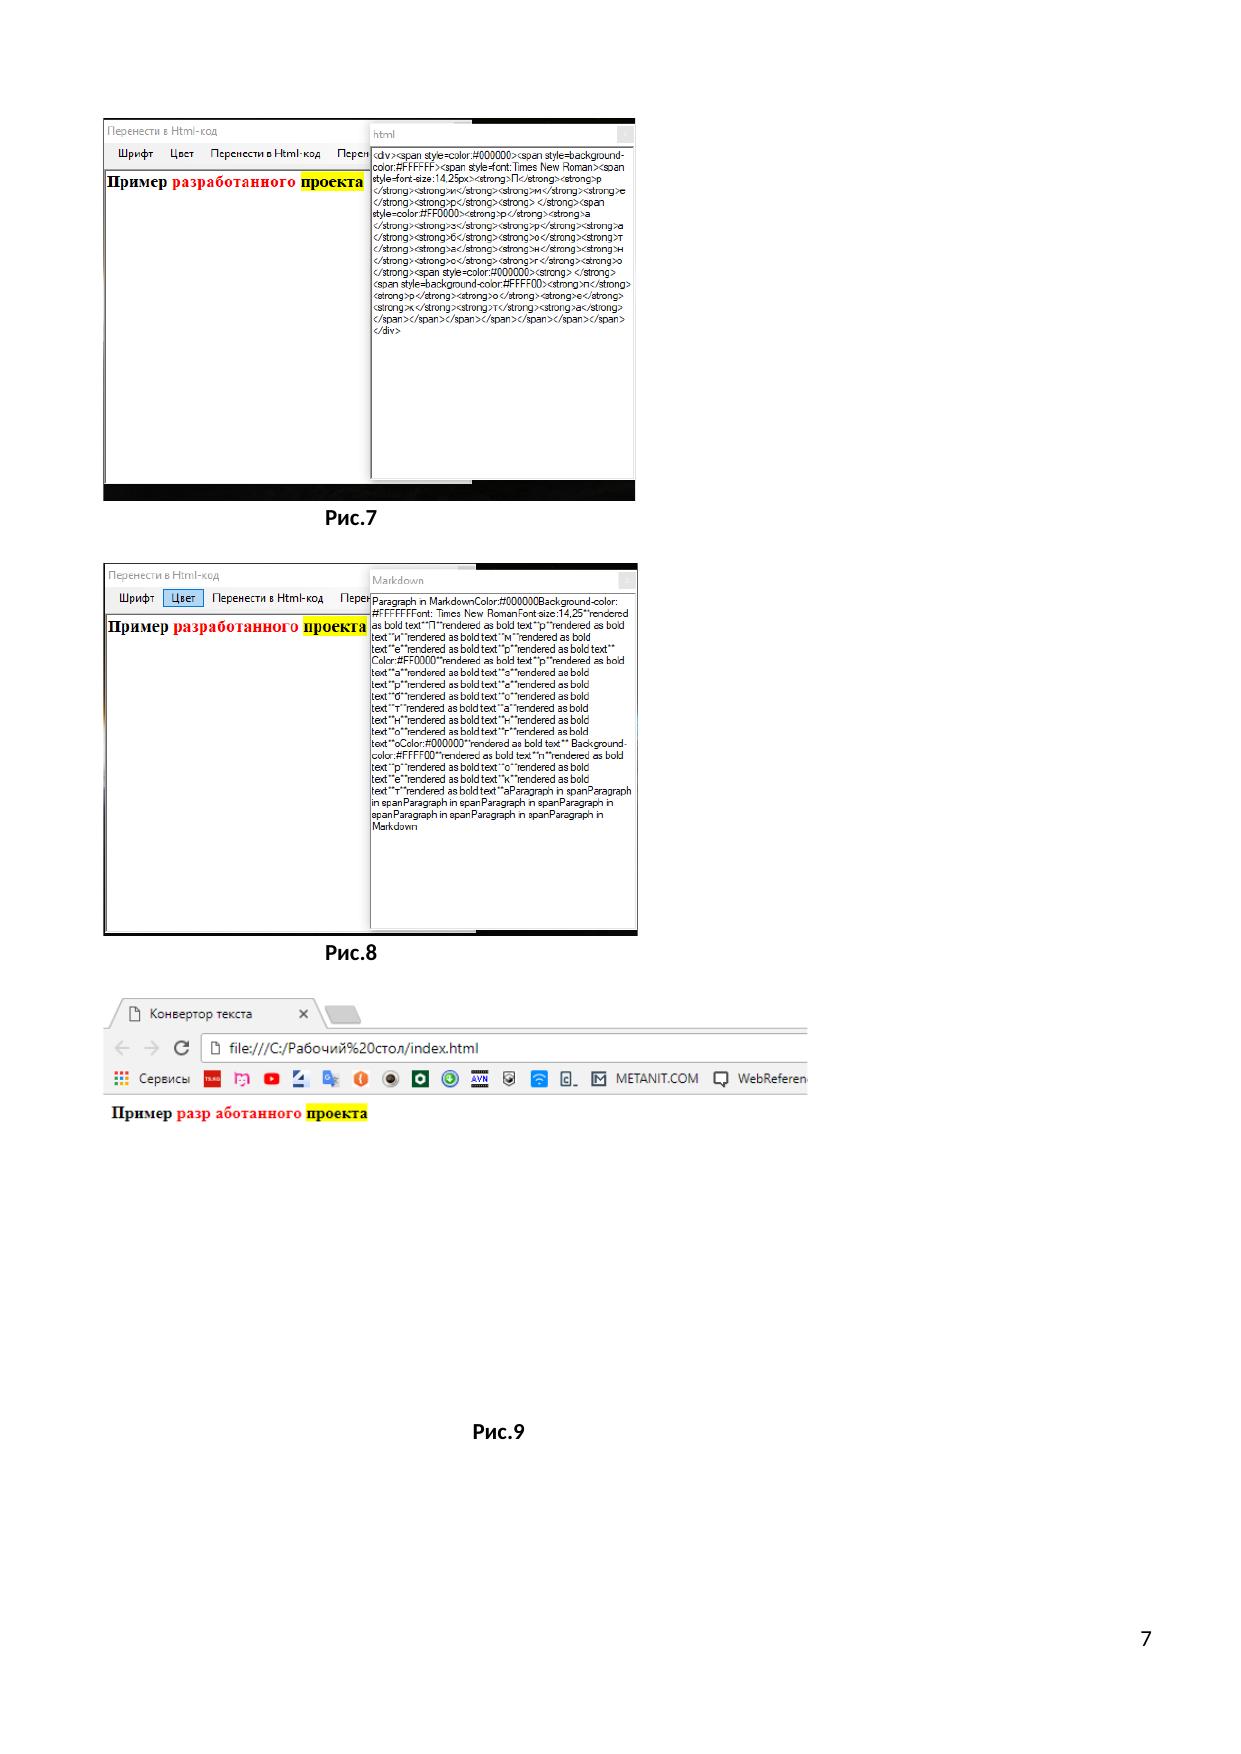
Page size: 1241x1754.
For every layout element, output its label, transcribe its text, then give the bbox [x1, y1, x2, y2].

text Рис.7 [251, 503, 1152, 531]
picture [103, 998, 808, 1415]
text Рис.9 [398, 1417, 1152, 1445]
text Рис.8 [251, 938, 1152, 966]
picture [103, 563, 638, 936]
picture [103, 118, 636, 501]
